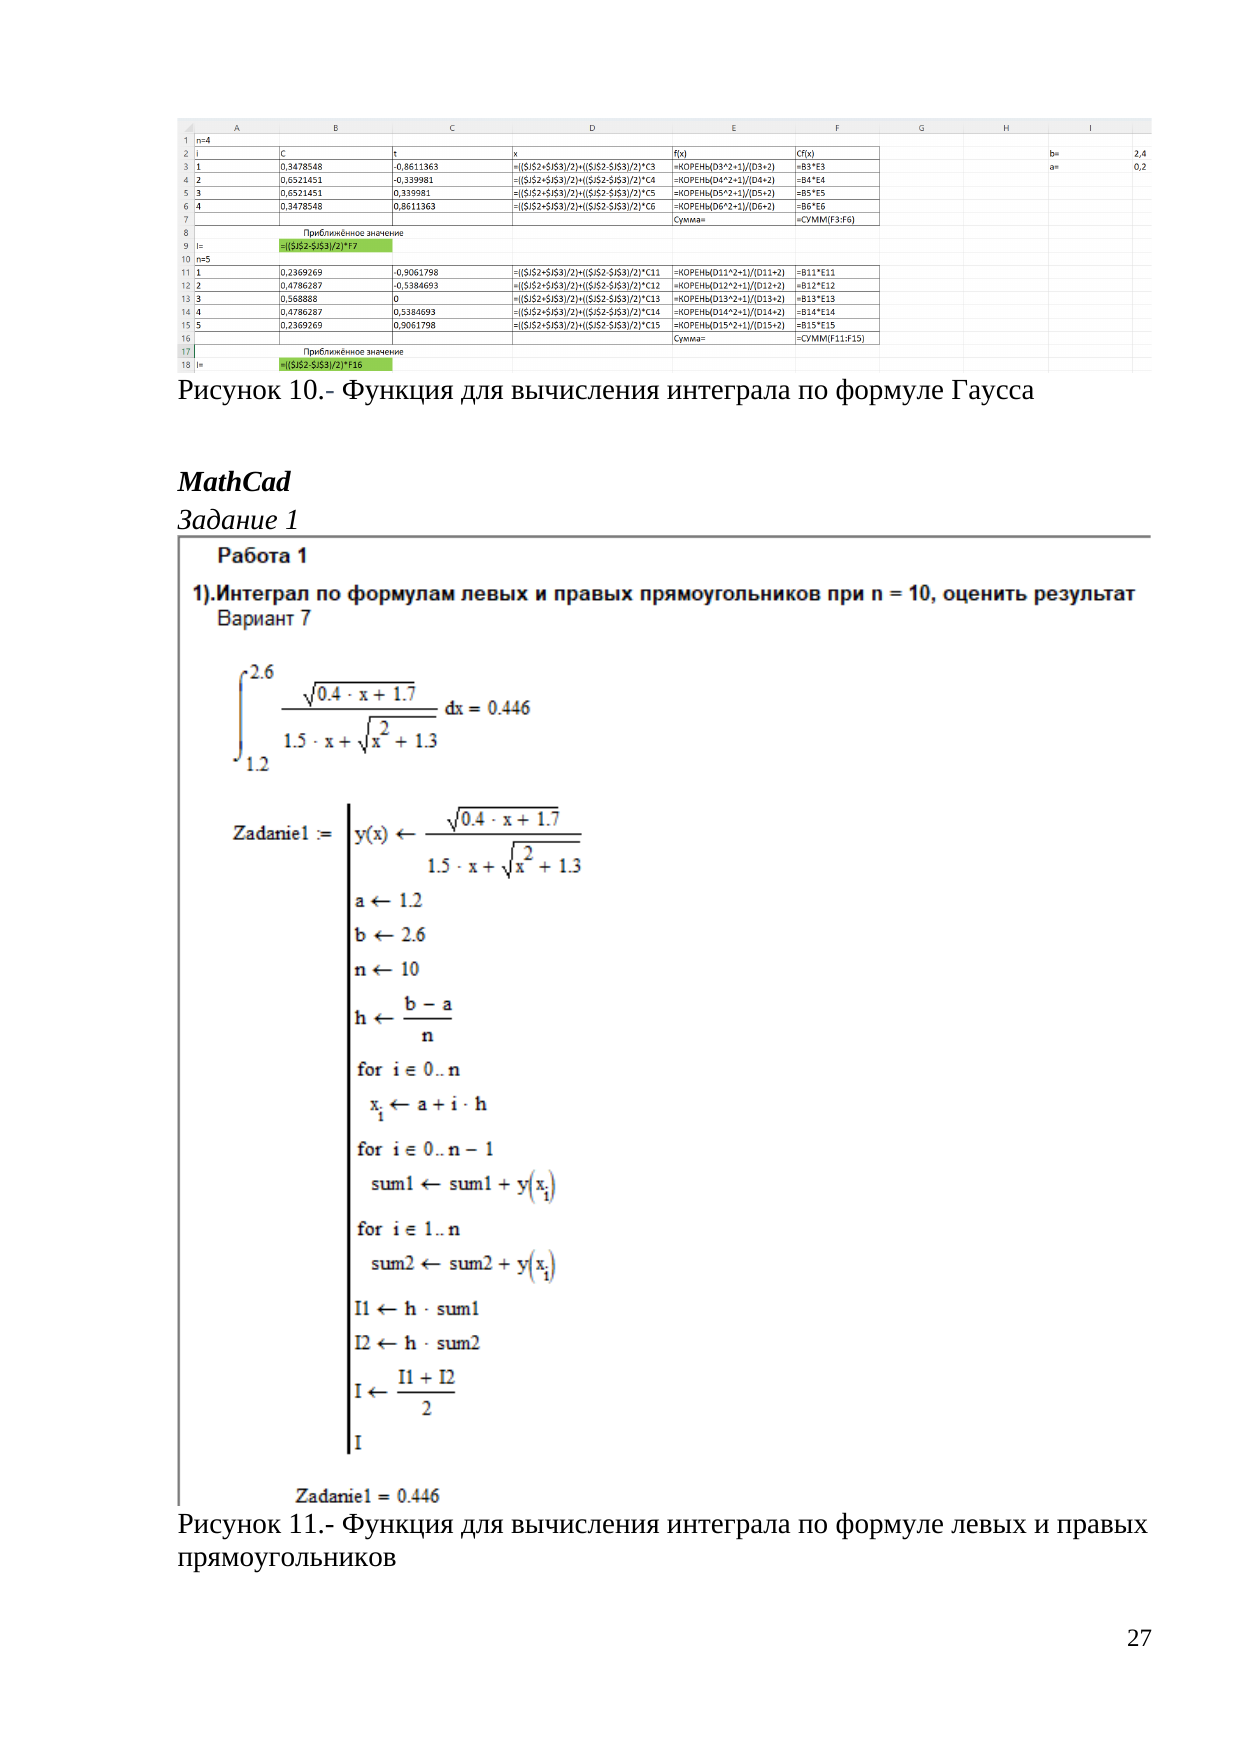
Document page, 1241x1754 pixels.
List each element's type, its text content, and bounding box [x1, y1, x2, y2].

text Рисунок 11.- Функция для вычисления интеграла по формуле левых и правых прямоугольников [177, 1506, 1152, 1573]
picture [177, 118, 1152, 373]
text Рисунок 10.- Функция для вычисления интеграла по формуле Гаусса [177, 373, 1152, 406]
subtitle Задание 1 [177, 502, 1152, 536]
subtitle MathCad [177, 464, 1152, 498]
picture [177, 535, 1151, 1506]
